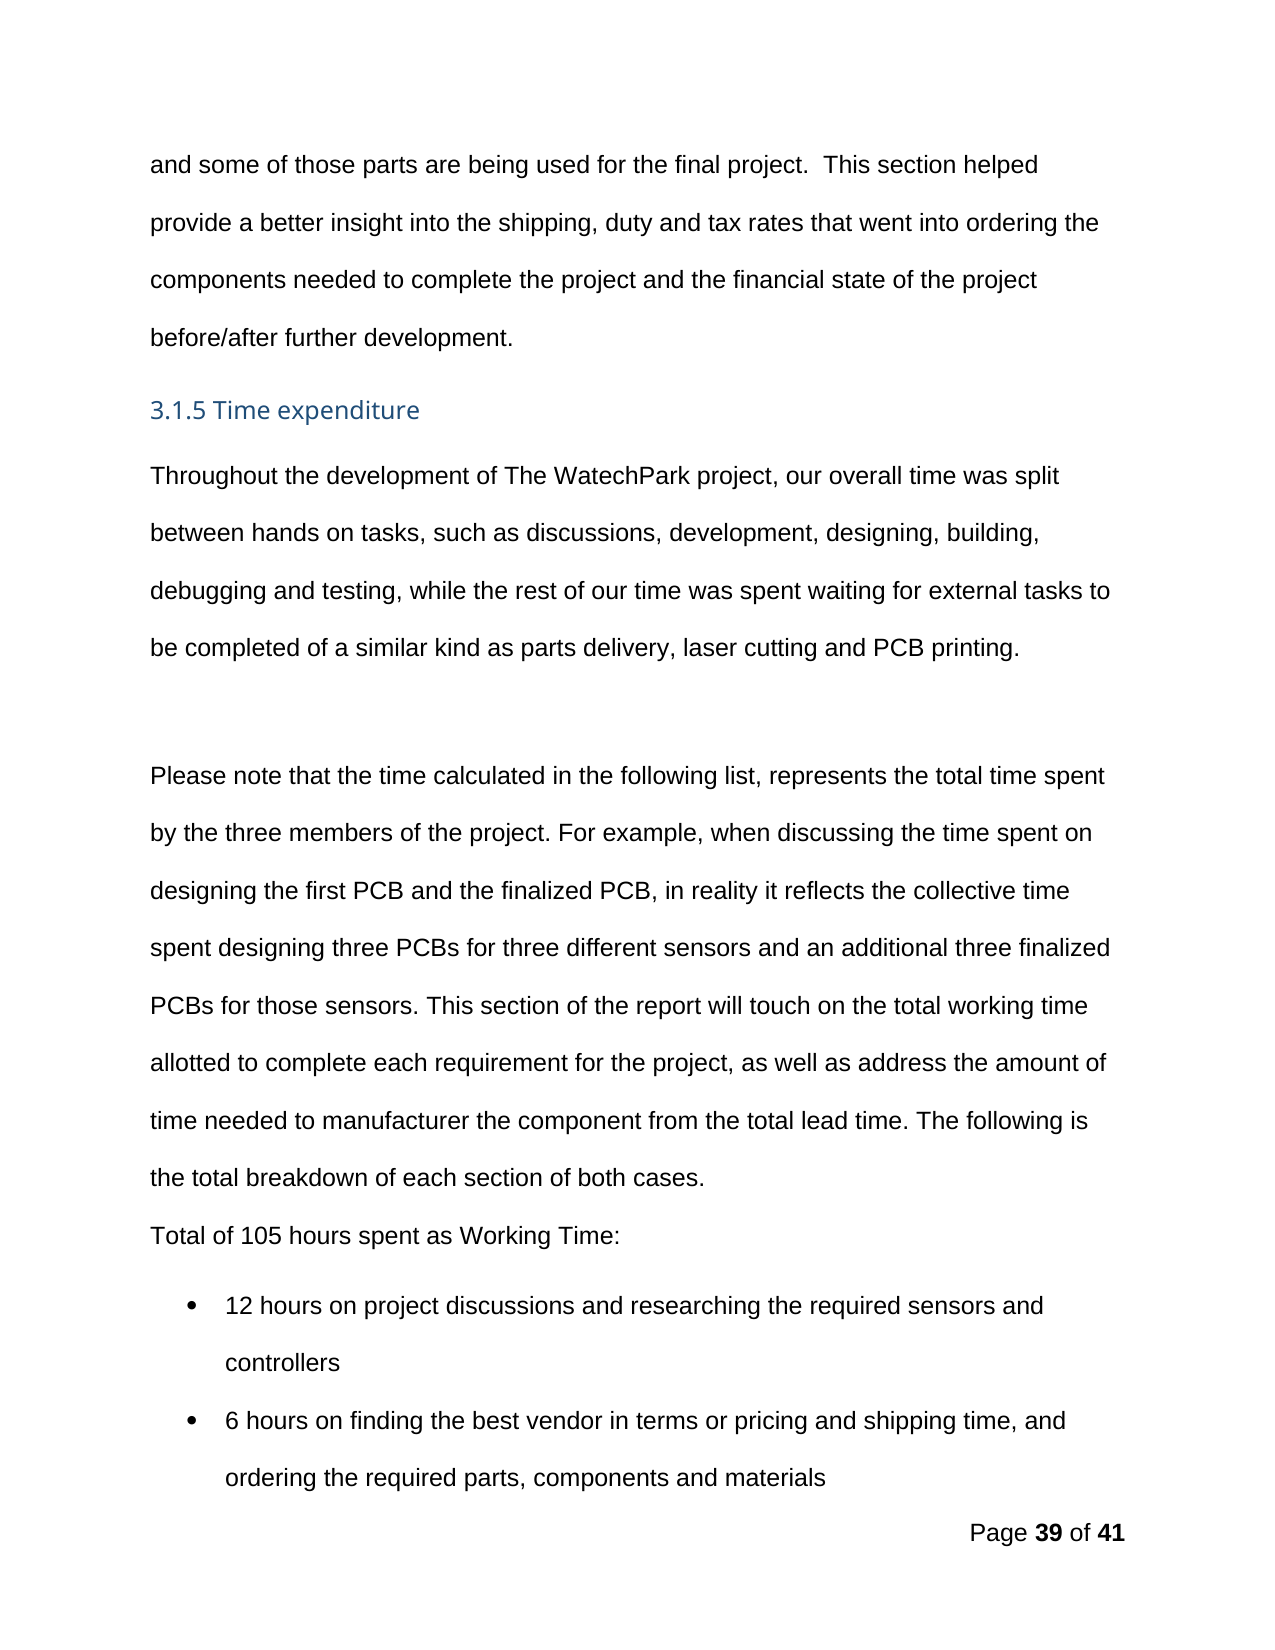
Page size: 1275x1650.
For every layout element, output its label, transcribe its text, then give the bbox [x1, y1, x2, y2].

list 6 hours on finding the best vendor in terms or pricing and shipping time, and ordering the required parts, components and materials [187, 1406, 1125, 1492]
subtitle 3.1.5 Time expenditure [150, 392, 1125, 427]
text Throughout the development of The WatechPark project, our overall time was split between hands on tasks, such as discussions, development, designing, building, debugging and testing, while the rest of our time was spent waiting for external tasks to be completed of a similar kind as parts delivery, laser cutting and PCB printing. [150, 461, 1125, 719]
text Please note that the time calculated in the following list, represents the total time spent by the three members of the project. For example, when discussing the time spent on designing the first PCB and the finalized PCB, in reality it reflects the collective time spent designing three PCBs for three different sensors and an additional three finalized PCBs for those sensors. This section of the report will touch on the total working time allotted to complete each requirement for the project, as well as address the amount of time needed to manufacturer the component from the total lead time. The following is the total breakdown of each section of both cases. Total of 105 hours spent as Working Time: [150, 761, 1125, 1249]
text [150, 150, 1125, 351]
list 12 hours on project discussions and researching the required sensors and controllers [187, 1291, 1125, 1377]
